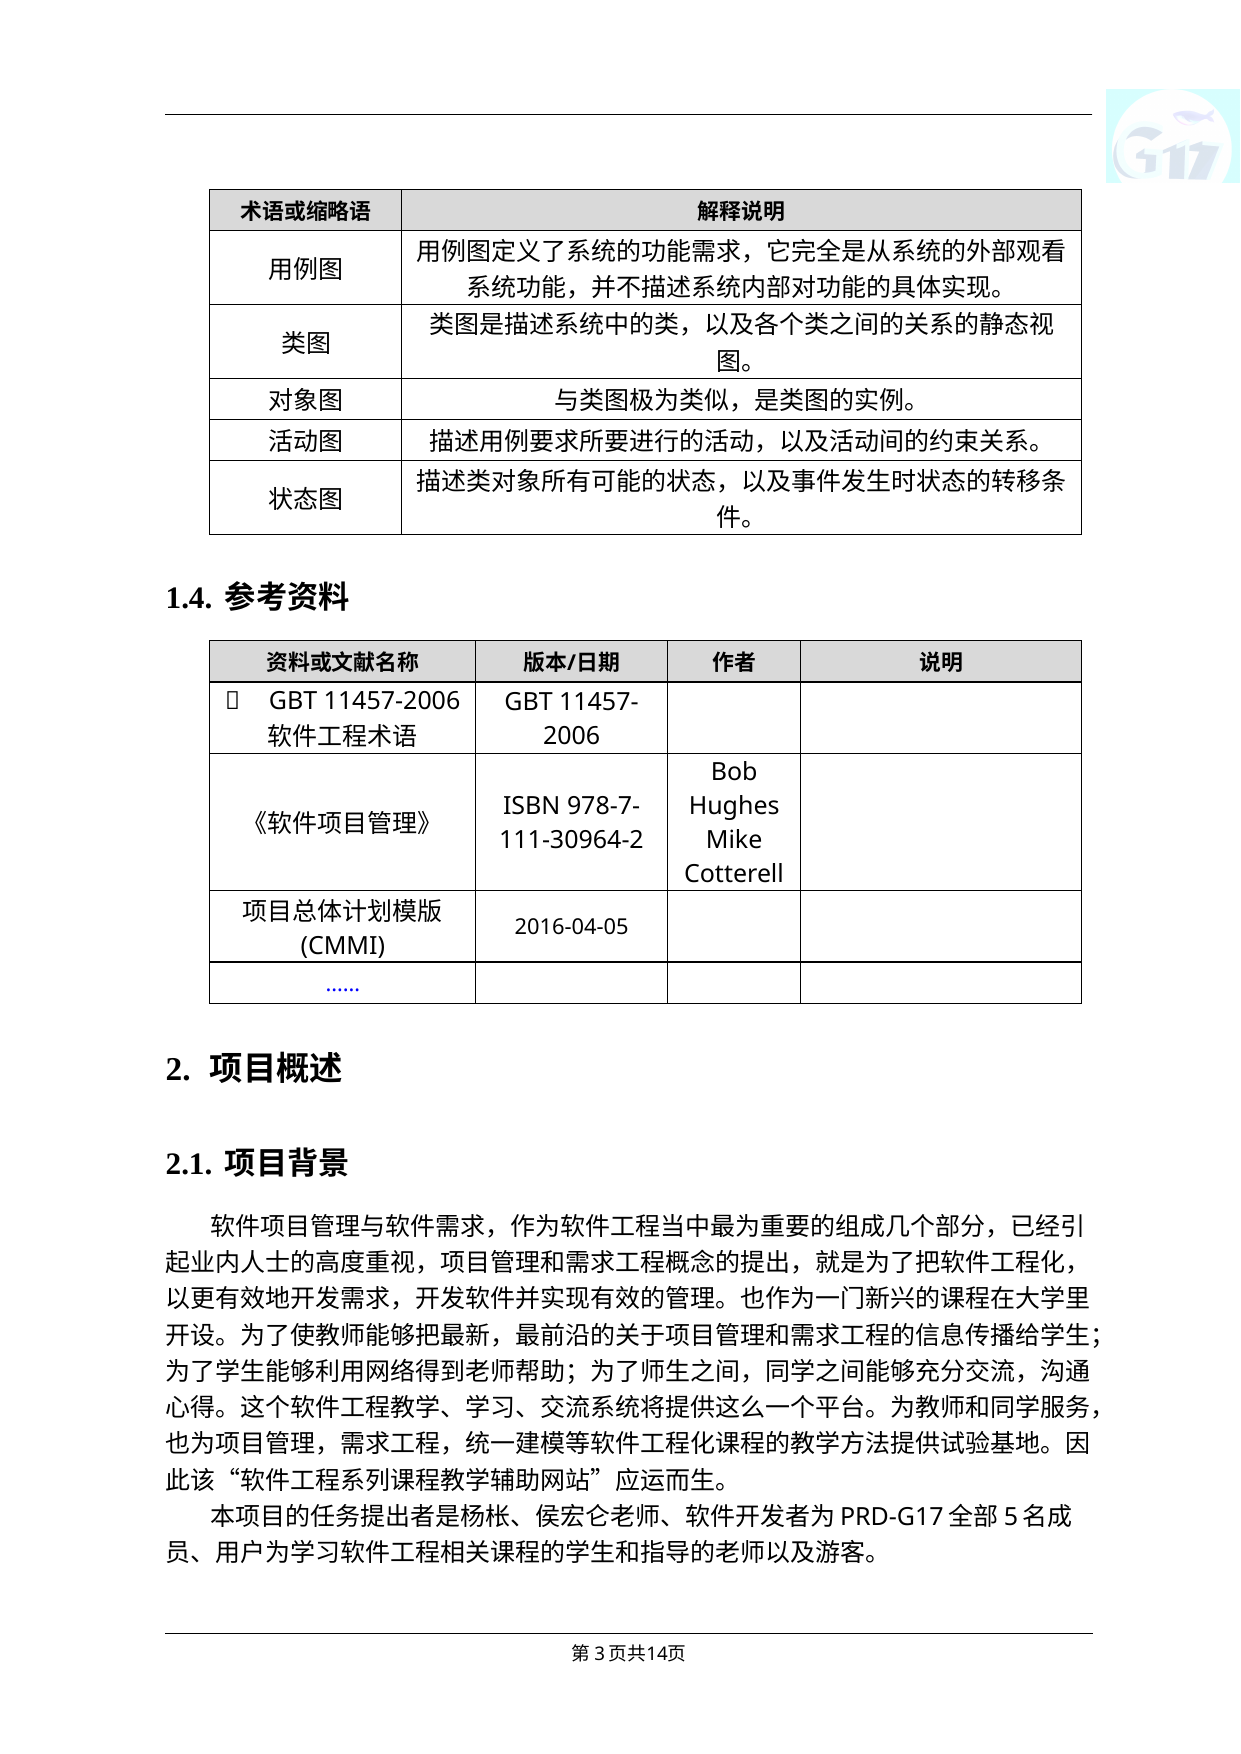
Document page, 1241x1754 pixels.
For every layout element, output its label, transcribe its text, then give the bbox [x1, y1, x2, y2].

table_cell 类图 [210, 305, 401, 377]
subtitle 项目背景 [165, 1138, 1092, 1184]
table_cell [801, 754, 1081, 890]
table_header 解释说明 [402, 190, 1081, 230]
subtitle 参考资料 [165, 572, 1092, 617]
table_header 术语或缩略语 [210, 190, 401, 230]
table_header 作者 [668, 641, 800, 681]
table_cell GBT 11457-2006 [476, 683, 667, 753]
table_cell [801, 683, 1081, 753]
table_cell 活动图 [210, 420, 401, 460]
table_header 说明 [801, 641, 1081, 681]
table_cell 类图是描述系统中的类，以及各个类之间的关系的静态视图。 [402, 305, 1081, 377]
table_cell 《软件项目管理》 [210, 754, 475, 890]
table_cell 描述用例要求所要进行的活动，以及活动间的约束关系。 [402, 420, 1081, 460]
table_cell 用例图定义了系统的功能需求，它完全是从系统的外部观看系统功能，并不描述系统内部对功能的具体实现。 [402, 231, 1081, 304]
table_cell 2016-04-05 [476, 891, 667, 961]
table_cell ISBN 978-7-111-30964-2 [476, 754, 667, 890]
table_cell  GBT 11457-2006 软件工程术语 [210, 683, 475, 753]
table_cell 与类图极为类似，是类图的实例。 [402, 379, 1081, 419]
table_header 资料或文献名称 [210, 641, 475, 681]
table_cell 描述类对象所有可能的状态，以及事件发生时状态的转移条件。 [402, 461, 1081, 534]
text 本项目的任务提出者是杨枨、侯宏仑老师、软件开发者为PRD-G17全部5名成员、用户为学习软件工程相关课程的学生和指导的老师以及游客。 [165, 1496, 1092, 1569]
table_cell [476, 963, 667, 1003]
table_cell 用例图 [210, 231, 401, 304]
table_cell [801, 963, 1081, 1003]
text 软件项目管理与软件需求，作为软件工程当中最为重要的组成几个部分，已经引起业内人士的高度重视，项目管理和需求工程概念的提出，就是为了把软件工程化，以更有效地开发需求，开发软件并实现有效的管理。也作为一门新兴的课程在大学里开设。为了使教师能够把最新，最前沿的关于项目管理和需求工程的信息传播给学生；为了学生能够利用网络得到老师帮助；为了师生之间，同学之间能够充分交流，沟通心得。这个软件工程教学、学习、交流系统将提供这么一个平台。为教师和同学服务，也为项目管理，需求工程，统一建模等软件工程化课程的教学方法提供试验基地。因此该“软件工程系列课程教学辅助网站”应运而生。 [165, 1206, 1092, 1496]
table_cell [801, 891, 1081, 961]
table_cell 对象图 [210, 379, 401, 419]
table_cell [668, 683, 800, 753]
table_cell Bob Hughes Mike Cotterell [668, 754, 800, 890]
table_header 版本/日期 [476, 641, 667, 681]
table_cell 项目总体计划模版(CMMI) [210, 891, 475, 961]
table_cell …… [210, 963, 475, 1003]
table_cell [668, 891, 800, 961]
table_cell 状态图 [210, 461, 401, 534]
subtitle 项目概述 [165, 1041, 1092, 1089]
table_cell [668, 963, 800, 1003]
